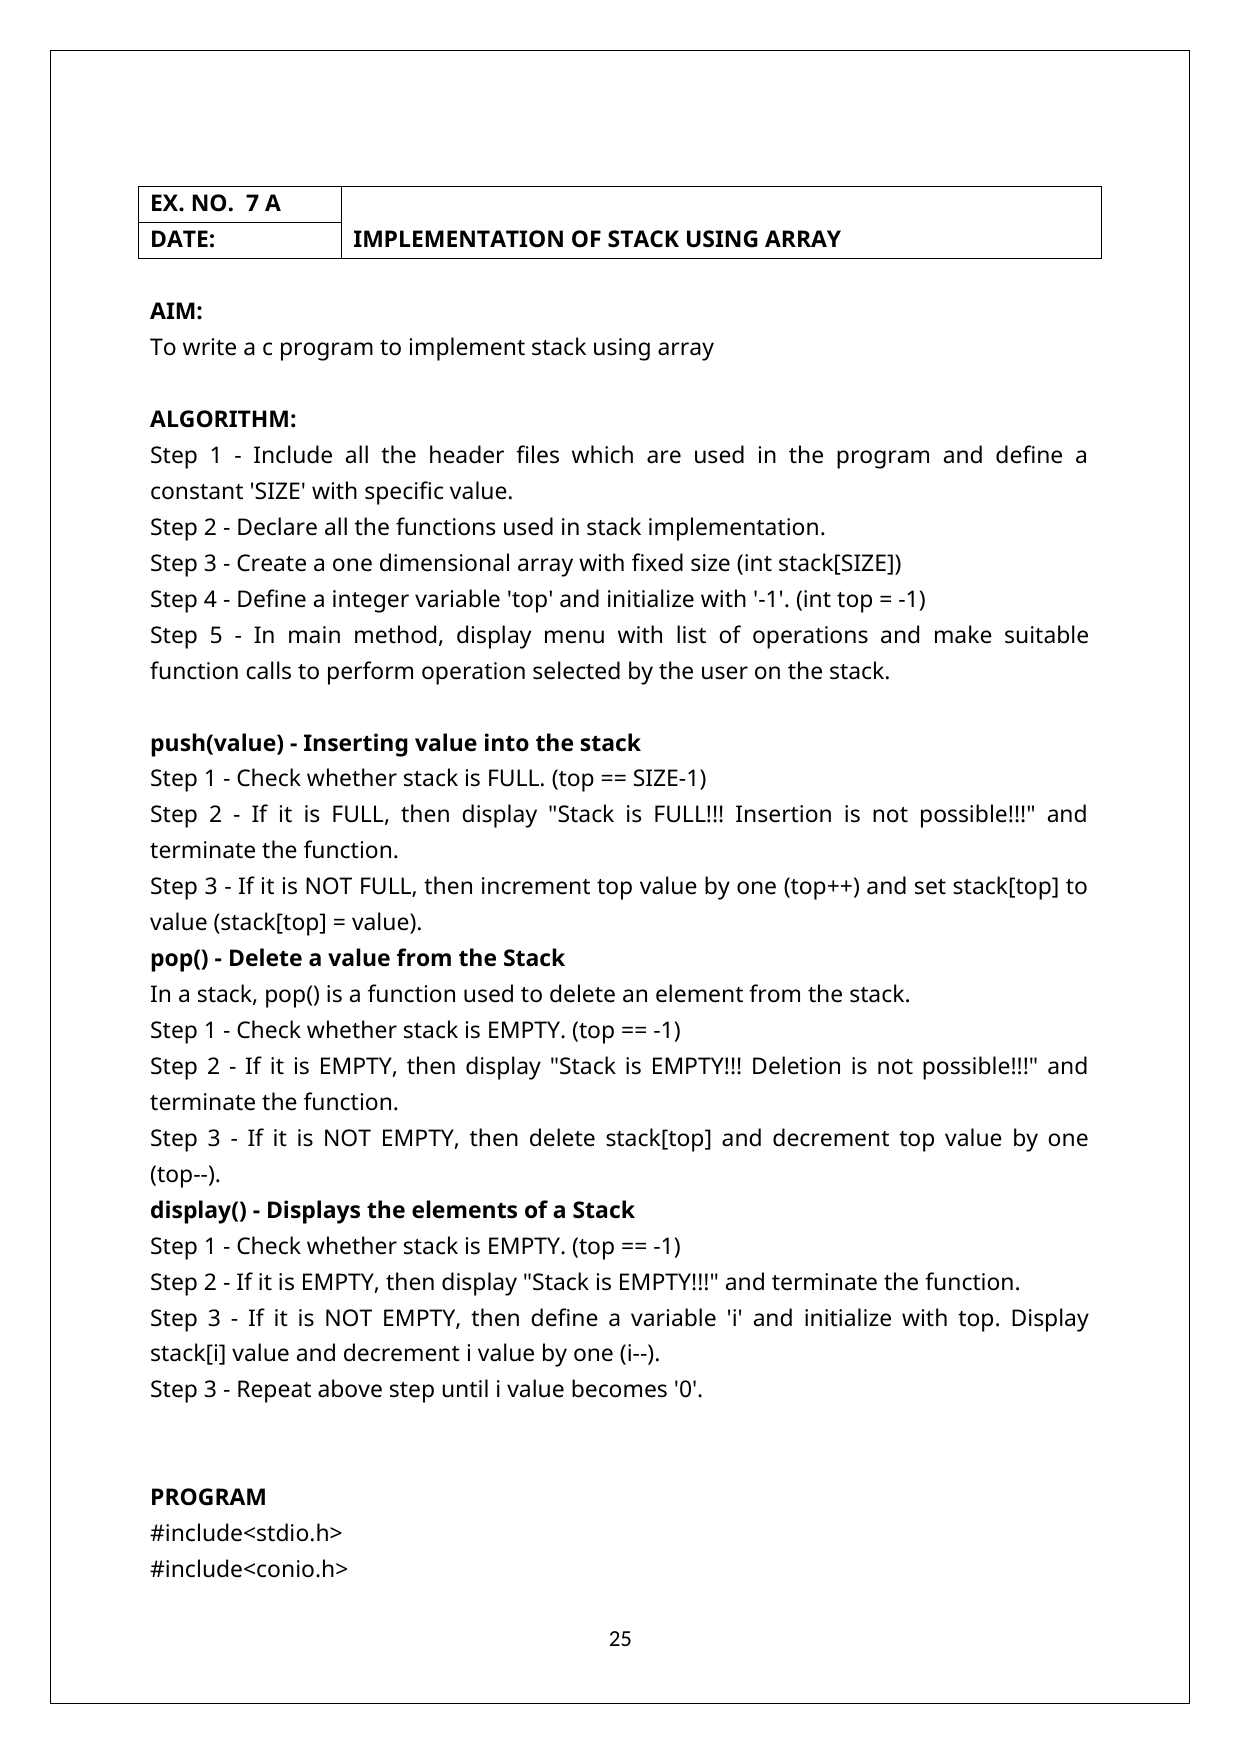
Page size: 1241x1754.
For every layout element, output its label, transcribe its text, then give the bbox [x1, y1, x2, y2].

text Step 1 - Check whether stack is EMPTY. (top == -1) [150, 1229, 1090, 1261]
text Step 5 - In main method, display menu with list of operations and make suitable function calls to perform operation selected by the user on the stack. [150, 619, 1090, 686]
text PROGRAM [150, 1481, 1090, 1512]
text push(value) - Inserting value into the stack [150, 726, 1090, 758]
text Step 2 - If it is FULL, then display "Stack is FULL!!! Insertion is not possible!!!" and terminate the function. [150, 798, 1090, 866]
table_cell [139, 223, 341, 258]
text Step 4 - Define a integer variable 'top' and initialize with '-1'. (int top = -1) [150, 583, 1090, 614]
text display() - Displays the elements of a Stack [150, 1194, 1090, 1225]
text Step 3 - Repeat above step until i value becomes '0'. [150, 1373, 1090, 1404]
text Step 1 - Include all the header files which are used in the program and define a constant 'SIZE' with specific value. [150, 439, 1090, 506]
text pop() - Delete a value from the Stack [150, 942, 1090, 973]
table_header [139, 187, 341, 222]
text Step 3 - If it is NOT EMPTY, then delete stack[top] and decrement top value by one (top--). [150, 1122, 1090, 1189]
text Step 3 - If it is NOT EMPTY, then define a variable 'i' and initialize with top. Display stack[i] value and decrement i value by one (i--). [150, 1301, 1090, 1369]
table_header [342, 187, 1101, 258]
text ALGORITHM: [150, 403, 1090, 434]
text To write a c program to implement stack using array [150, 331, 1090, 362]
text In a stack, pop() is a function used to delete an element from the stack. [150, 978, 1090, 1009]
text Step 2 - Declare all the functions used in stack implementation. [150, 511, 1090, 542]
text Step 2 - If it is EMPTY, then display "Stack is EMPTY!!!" and terminate the function. [150, 1266, 1090, 1297]
text Step 3 - If it is NOT FULL, then increment top value by one (top++) and set stack[top] to value (stack[top] = value). [150, 870, 1090, 937]
text Step 1 - Check whether stack is EMPTY. (top == -1) [150, 1014, 1090, 1045]
text #include<conio.h> [150, 1553, 1090, 1584]
text Step 3 - Create a one dimensional array with fixed size (int stack[SIZE]) [150, 547, 1090, 578]
text #include<stdio.h> [150, 1517, 1090, 1548]
text Step 2 - If it is EMPTY, then display "Stack is EMPTY!!! Deletion is not possible!!!" and terminate the function. [150, 1050, 1090, 1117]
text Step 1 - Check whether stack is FULL. (top == SIZE-1) [150, 762, 1090, 794]
text AIM: [150, 295, 1090, 326]
